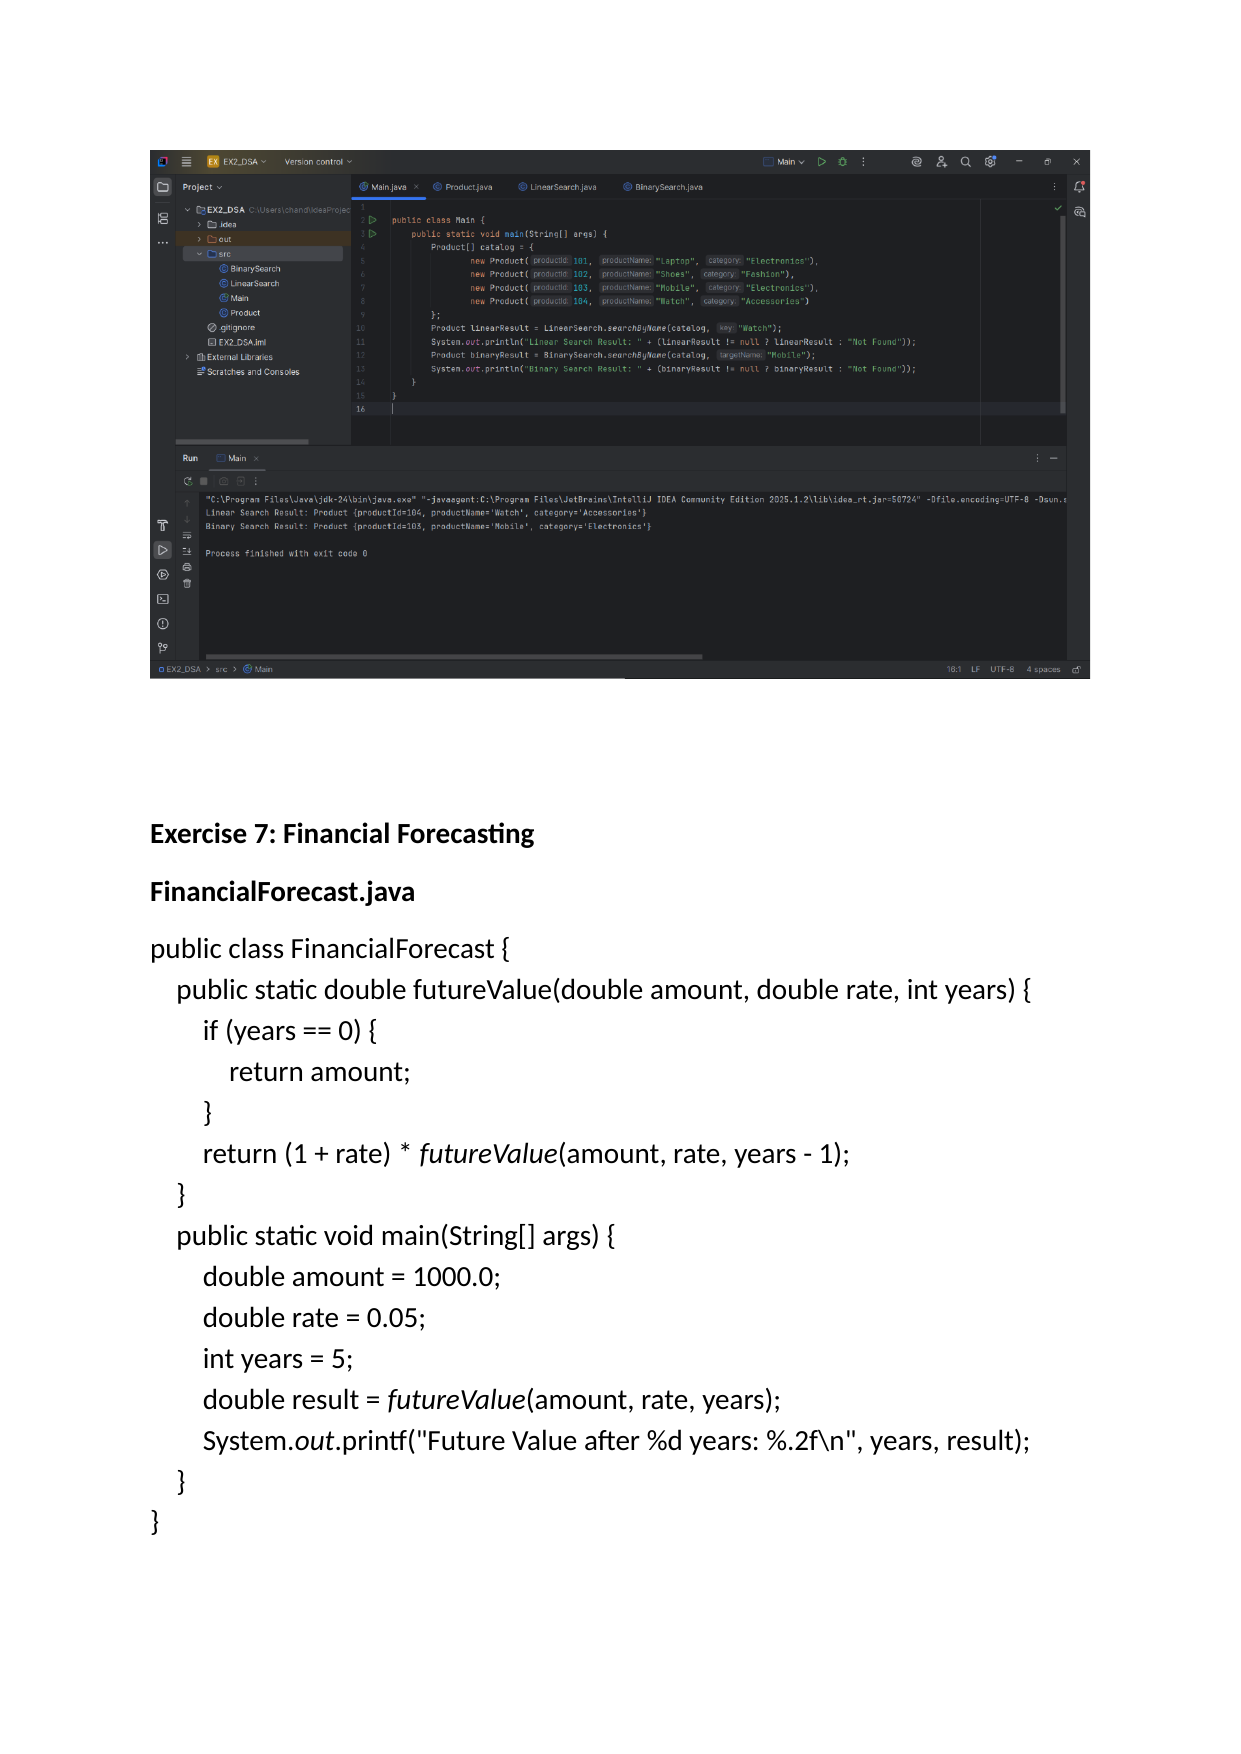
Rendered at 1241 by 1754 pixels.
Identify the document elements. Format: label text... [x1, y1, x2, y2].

text Exercise 7: Financial Forecasting [150, 815, 1090, 851]
text FinancialForecast.java [150, 873, 1090, 908]
picture [150, 150, 1091, 679]
text public class FinancialForecast { public static double futureValue(double amount, double rate, int years) { if (years == 0) { return amount; } return (1 + rate) * futureValue(amount, rate, years - 1); } public static void main(String[] args) { double amount = 1000.0; double rate = 0.05; int years = 5; double result = futureValue(amount, rate, years); System.out.printf("Future Value after %d years: %.2f\n", years, result); } } [150, 930, 1090, 1539]
